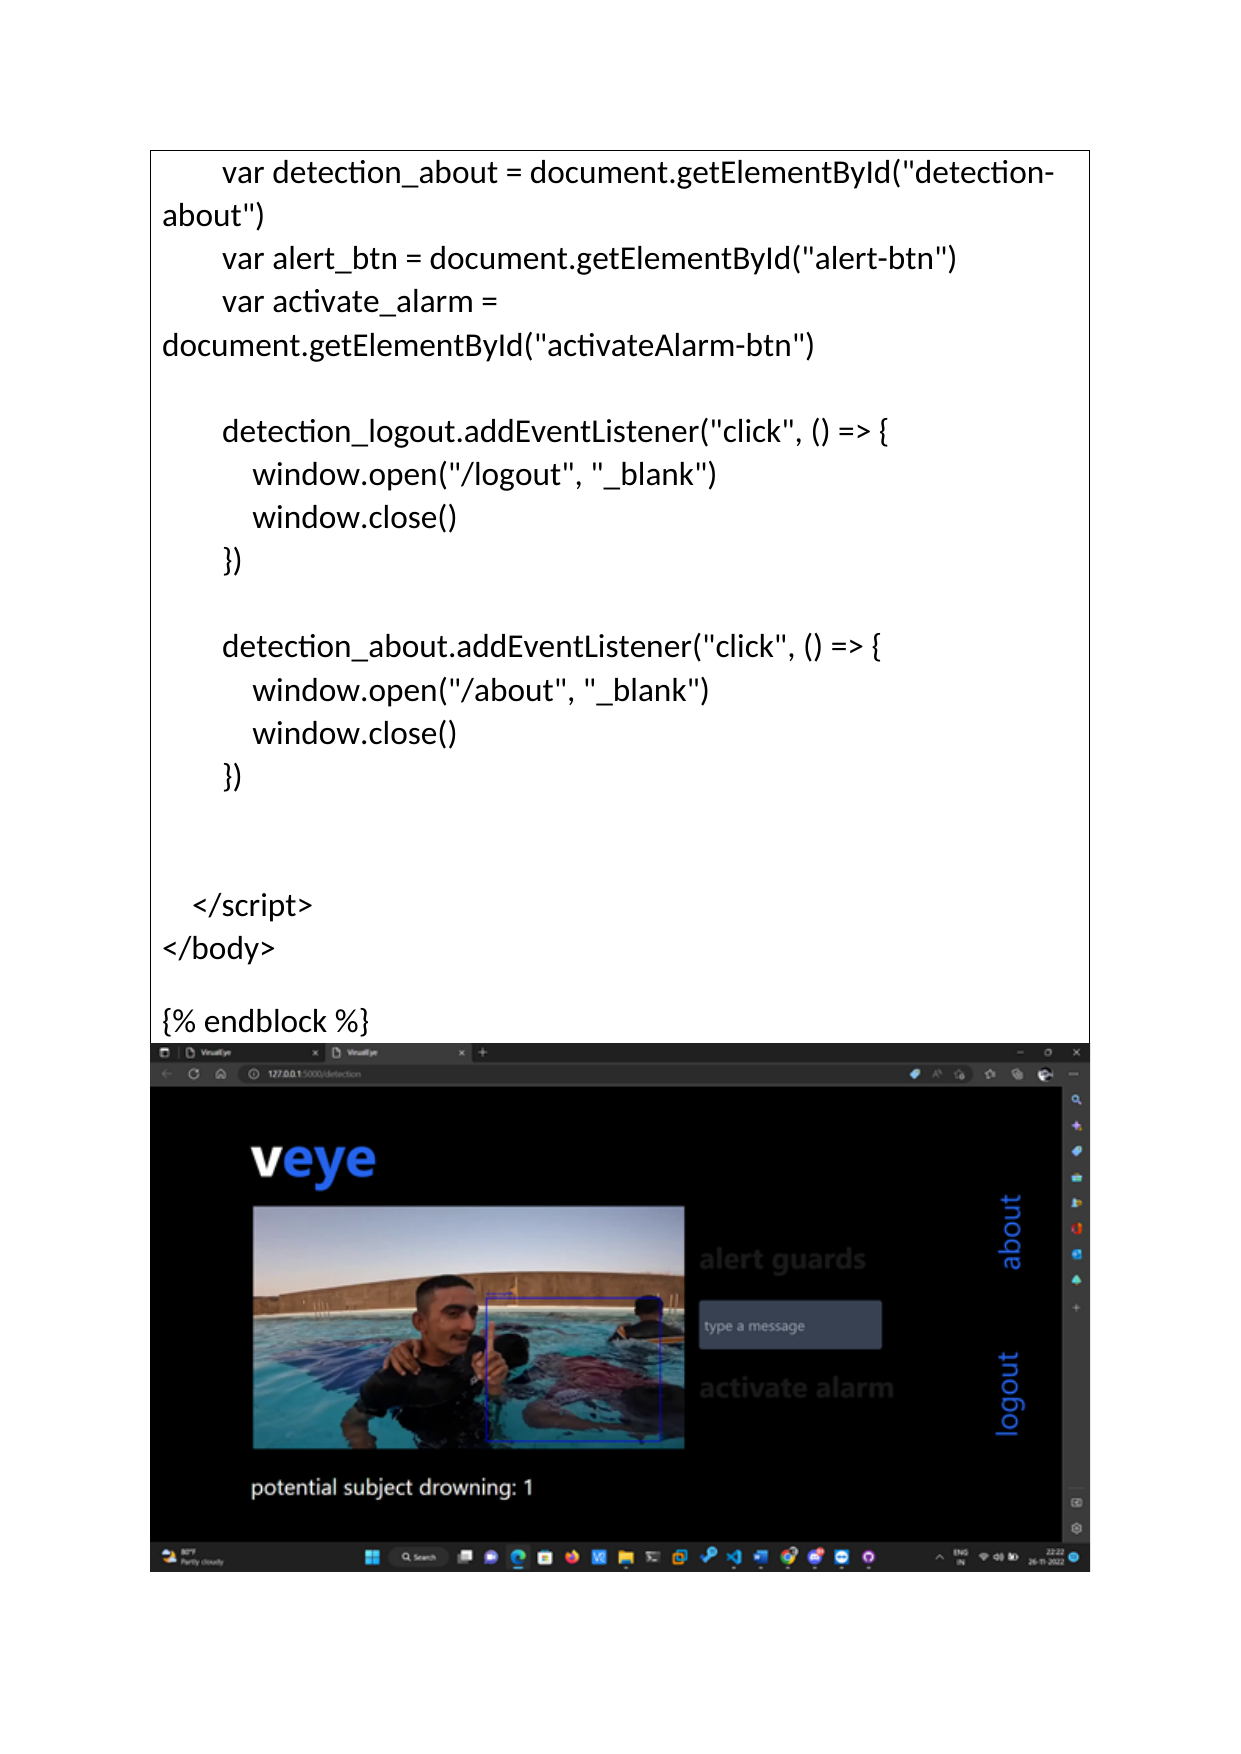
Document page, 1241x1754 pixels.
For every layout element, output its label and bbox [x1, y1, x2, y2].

picture [150, 1043, 1091, 1572]
table_header [151, 151, 1089, 1042]
